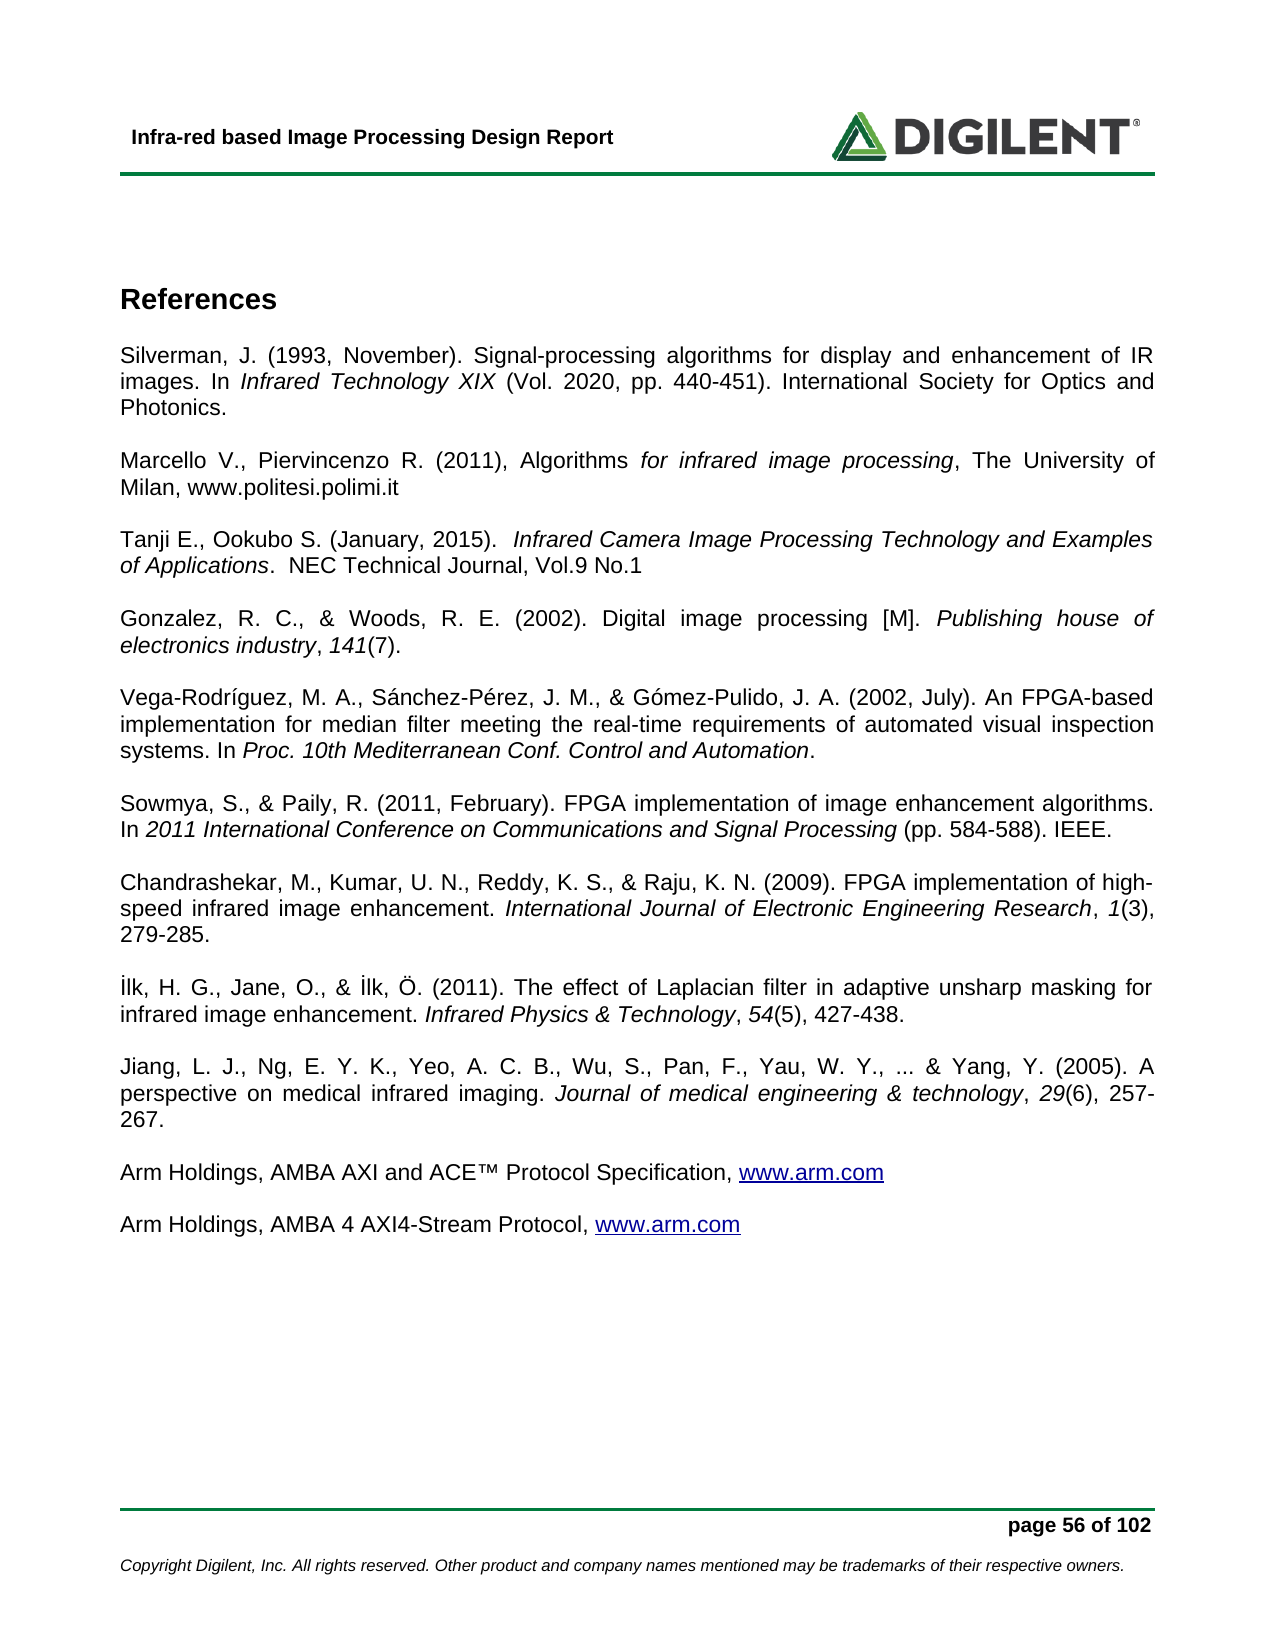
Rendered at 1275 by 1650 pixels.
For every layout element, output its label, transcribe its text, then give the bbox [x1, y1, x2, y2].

text Vega-Rodríguez, M. A., Sánchez-Pérez, J. M., & Gómez-Pulido, J. A. (2002, July). An FPGA-based implementation for median filter meeting the real-time requirements of automated visual inspection systems. In Proc. 10th Mediterranean Conf. Control and Automation. [120, 684, 1155, 763]
text Marcello V., Piervincenzo R. (2011), Algorithms for infrared image processing, The University of Milan, www.politesi.polimi.it [120, 447, 1155, 500]
text Tanji E., Ookubo S. (January, 2015). Infrared Camera Image Processing Technology and Examples of Applications. NEC Technical Journal, Vol.9 No.1 [120, 526, 1155, 579]
text Arm Holdings, AMBA AXI and ACE™ Protocol Specification, www.arm.com [120, 1159, 1155, 1185]
text Jiang, L. J., Ng, E. Y. K., Yeo, A. C. B., Wu, S., Pan, F., Yau, W. Y., ... & Yang, Y. (2005). A perspective on medical infrared imaging. Journal of medical engineering & technology, 29(6), 257-267. [120, 1053, 1155, 1132]
text Silverman, J. (1993, November). Signal-processing algorithms for display and enhancement of IR images. In Infrared Technology XIX (Vol. 2020, pp. 440-451). International Society for Optics and Photonics. [120, 342, 1155, 421]
text Arm Holdings, AMBA 4 AXI4-Stream Protocol, www.arm.com [120, 1211, 1155, 1238]
text İlk, H. G., Jane, O., & İlk, Ö. (2011). The effect of Laplacian filter in adaptive unsharp masking for infrared image enhancement. Infrared Physics & Technology, 54(5), 427-438. [120, 974, 1155, 1027]
text Sowmya, S., & Paily, R. (2011, February). FPGA implementation of image enhancement algorithms. In 2011 International Conference on Communications and Signal Processing (pp. 584-588). IEEE. [120, 790, 1155, 842]
text Chandrashekar, M., Kumar, U. N., Reddy, K. S., & Raju, K. N. (2009). FPGA implementation of high-speed infrared image enhancement. International Journal of Electronic Engineering Research, 1(3), 279-285. [120, 869, 1155, 948]
subtitle References [120, 282, 1267, 315]
picture [832, 112, 1140, 161]
text Gonzalez, R. C., & Woods, R. E. (2002). Digital image processing [M]. Publishing house of electronics industry, 141(7). [120, 605, 1155, 658]
